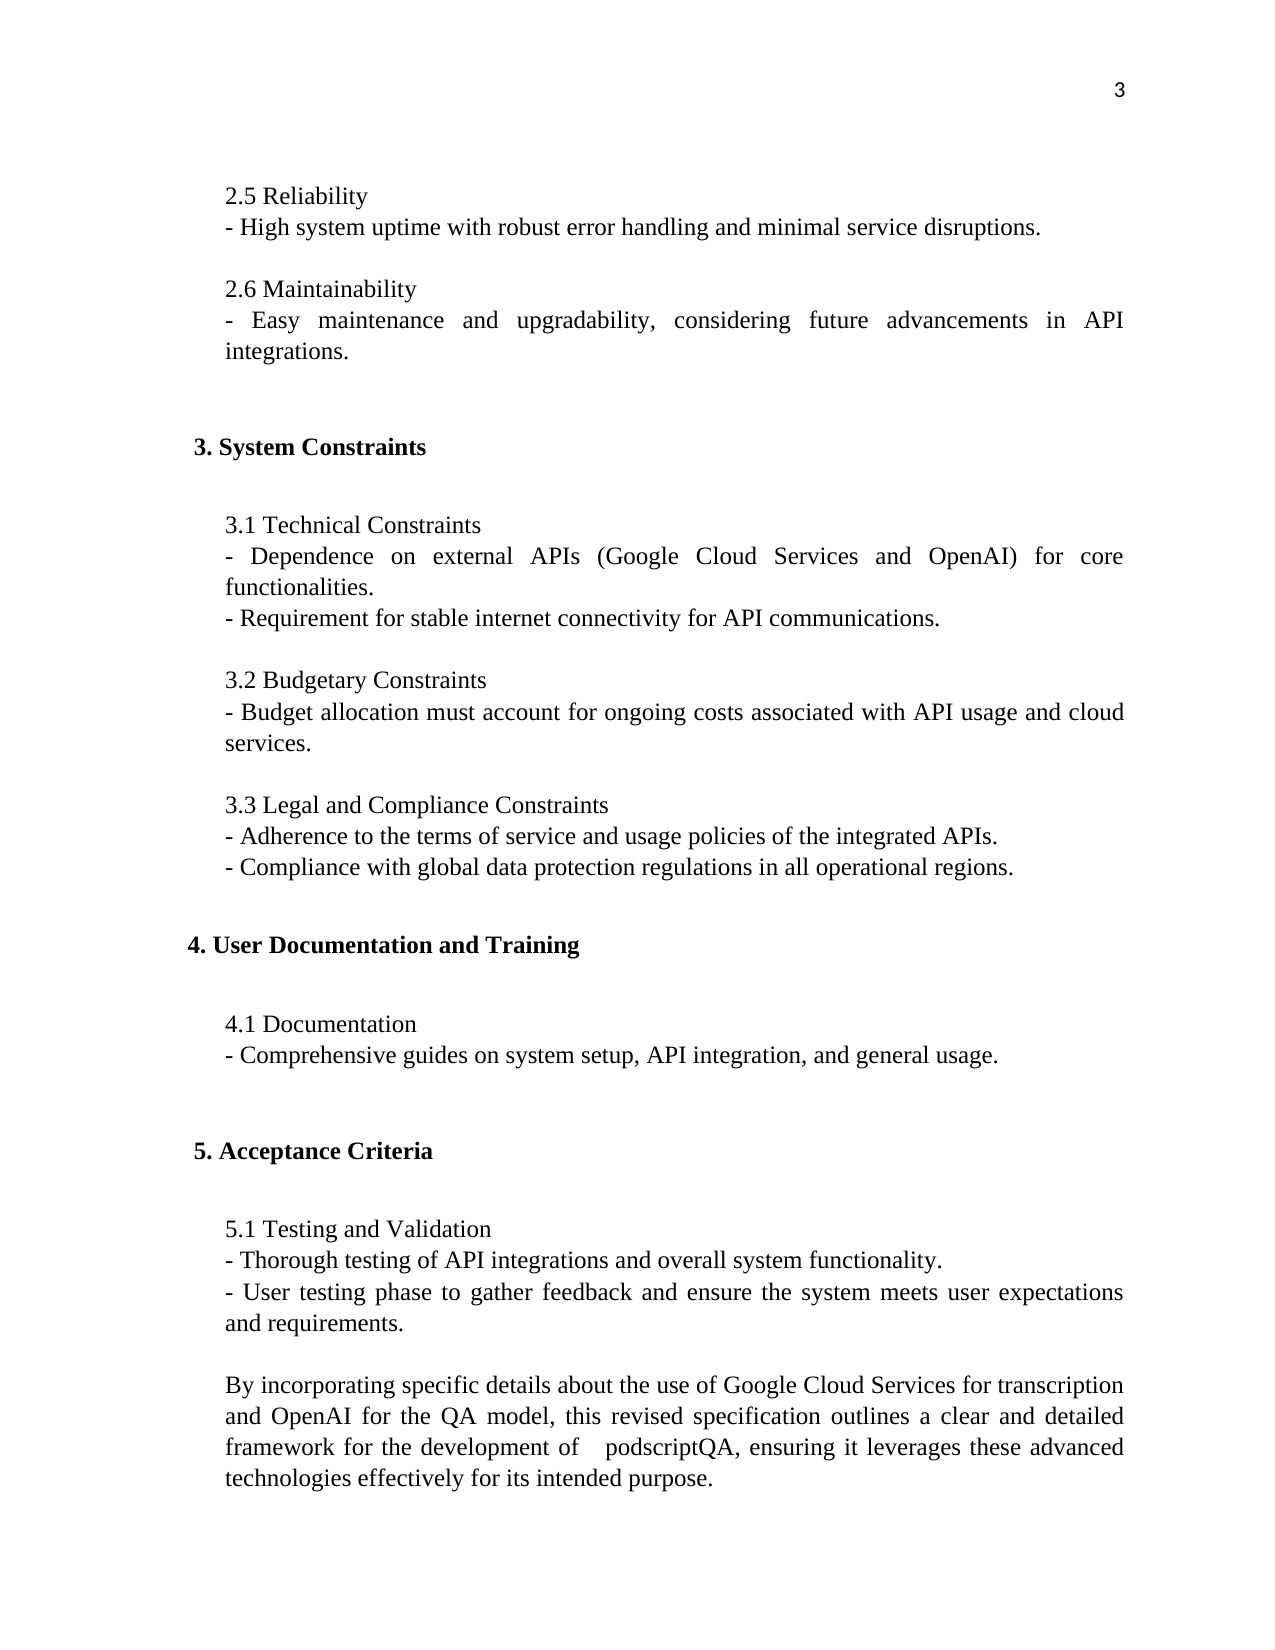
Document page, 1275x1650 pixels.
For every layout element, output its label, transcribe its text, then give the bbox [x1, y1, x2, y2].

text 5. Acceptance Criteria [150, 1136, 1125, 1164]
list 3.3 Legal and Compliance Constraints [225, 790, 1125, 818]
list - User testing phase to gather feedback and ensure the system meets user expectations and requirements. [225, 1277, 1125, 1336]
list 3.1 Technical Constraints [225, 510, 1125, 539]
list - Thorough testing of API integrations and overall system functionality. [225, 1246, 1125, 1274]
text 3. System Constraints [150, 432, 1125, 460]
list - Requirement for stable internet connectivity for API communications. [225, 603, 1125, 632]
list - Comprehensive guides on system setup, API integration, and general usage. [225, 1040, 1125, 1069]
list - Adherence to the terms of service and usage policies of the integrated APIs. [225, 821, 1125, 849]
list - Budget allocation must account for ongoing costs associated with API usage and cloud services. [225, 697, 1125, 756]
list - Compliance with global data protection regulations in all operational regions. [225, 852, 1125, 881]
list 5.1 Testing and Validation [225, 1214, 1125, 1243]
list - High system uptime with robust error handling and minimal service disruptions. [225, 212, 1125, 241]
list - Easy maintenance and upgradability, considering future advancements in API integrations. [225, 305, 1125, 365]
list 2.6 Maintainability [225, 274, 1125, 303]
list 2.5 Reliability [225, 181, 1125, 210]
text 4. User Documentation and Training [150, 931, 1125, 959]
list 3.2 Budgetary Constraints [225, 666, 1125, 694]
list 4.1 Documentation [225, 1009, 1125, 1038]
list - Dependence on external APIs (Google Cloud Services and OpenAI) for core functionalities. [225, 541, 1125, 601]
list By incorporating specific details about the use of Google Cloud Services for transcription and OpenAI for the QA model, this revised specification outlines a clear and detailed framework for the development of podscriptQA, ensuring it leverages these advanced technologies effectively for its intended purpose. [225, 1370, 1125, 1492]
